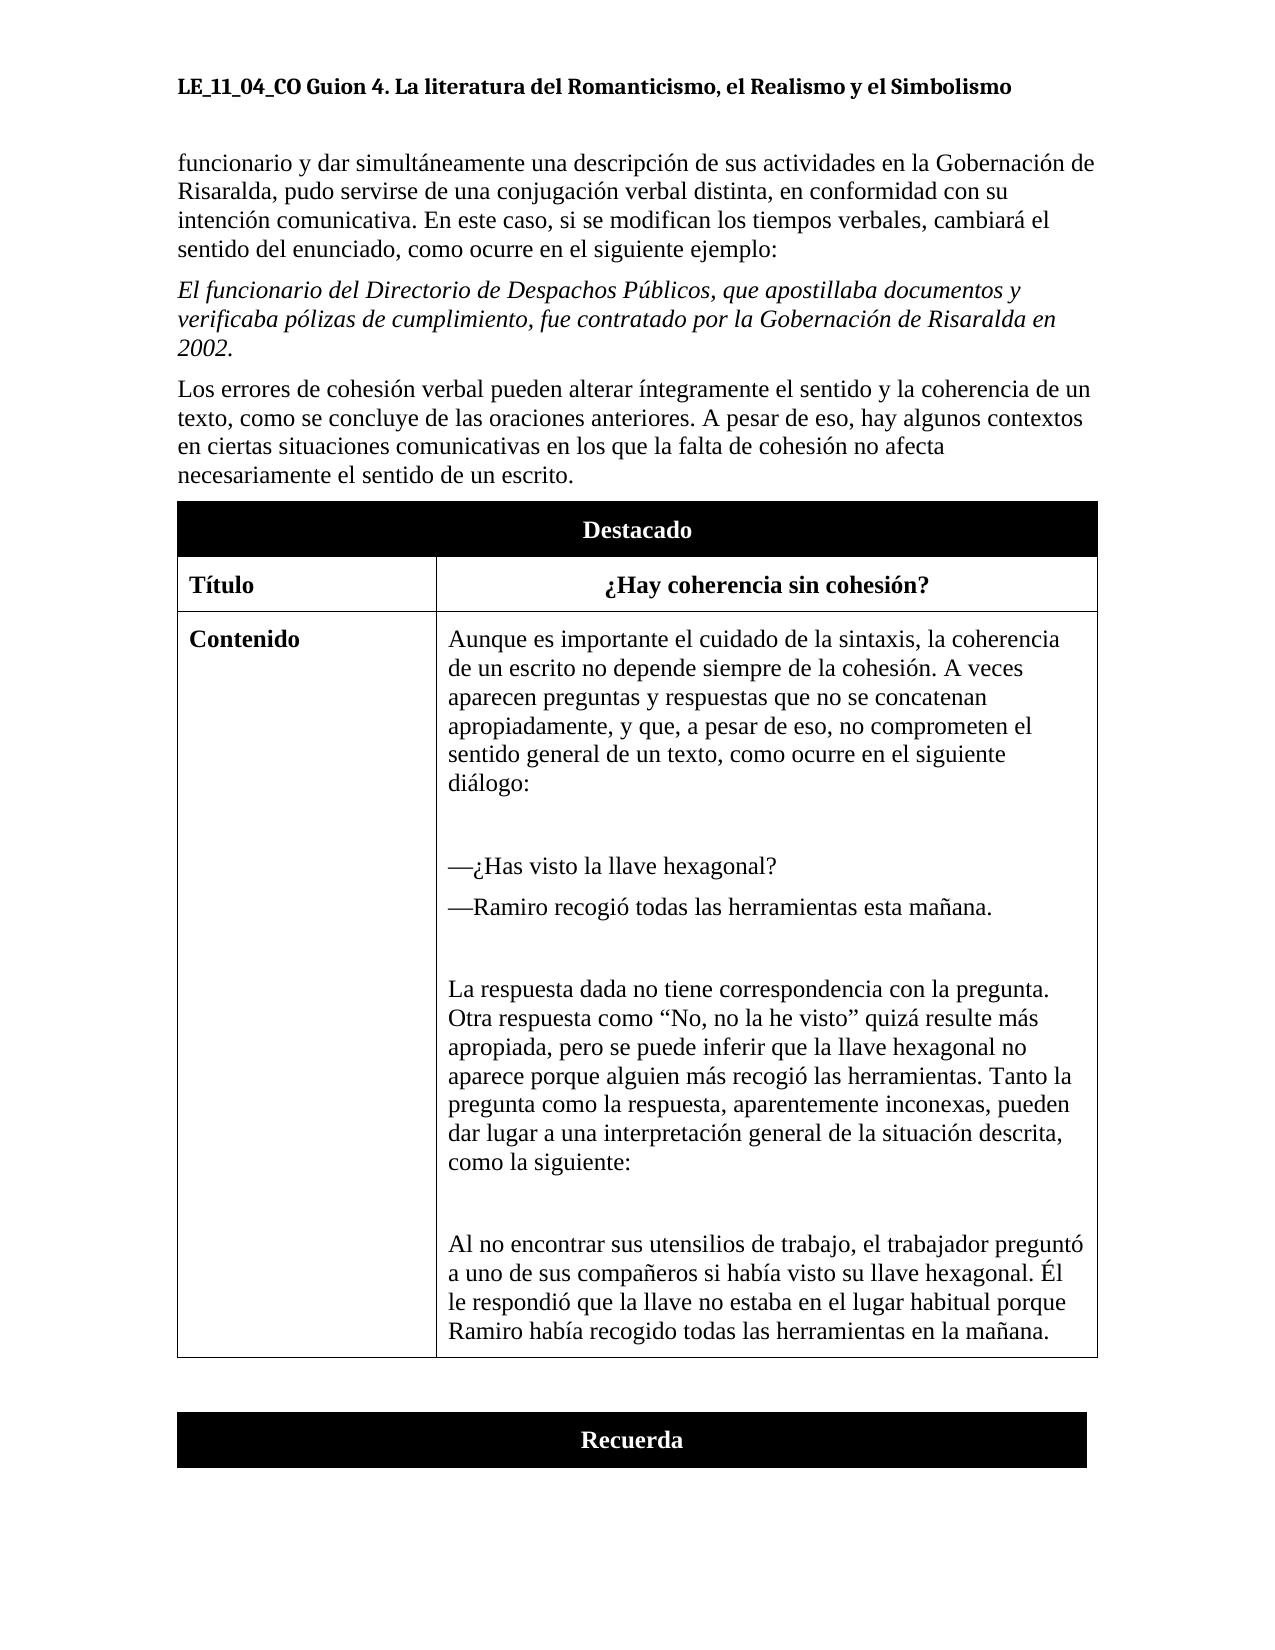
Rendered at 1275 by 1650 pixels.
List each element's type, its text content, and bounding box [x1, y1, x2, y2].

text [177, 148, 1098, 263]
table_header Recuerda [178, 1413, 1086, 1467]
table_cell Título [178, 557, 436, 611]
text Los errores de cohesión verbal pueden alterar íntegramente el sentido y la coherencia de un texto, como se concluye de las oraciones anteriores. A pesar de eso, hay algunos contextos en ciertas situaciones comunicativas en los que la falta de cohesión no afecta necesariamente el sentido de un escrito. [177, 374, 1098, 489]
table_cell ¿Hay coherencia sin cohesión? [437, 557, 1097, 611]
text El funcionario del Directorio de Despachos Públicos, que apostillaba documentos y verificaba pólizas de cumplimiento, fue contratado por la Gobernación de Risaralda en 2002. [177, 275, 1098, 361]
table_cell Aunque es importante el cuidado de la sintaxis, la coherencia de un escrito no depende siempre de la cohesión. A veces aparecen preguntas y respuestas que no se concatenan apropiadamente, y que, a pesar de eso, no comprometen el sentido general de un texto, como ocurre en el siguiente diálogo: —¿Has visto la llave hexagonal? —Ramiro recogió todas las herramientas esta mañana. La respuesta dada no tiene correspondencia con la pregunta. Otra respuesta como “No, no la he visto” quizá resulte más apropiada, pero se puede inferir que la llave hexagonal no aparece porque alguien más recogió las herramientas. Tanto la pregunta como la respuesta, aparentemente inconexas, pueden dar lugar a una interpretación general de la situación descrita, como la siguiente: Al no encontrar sus utensilios de trabajo, el trabajador preguntó a uno de sus compañeros si había visto su llave hexagonal. Él le respondió que la llave no estaba en el lugar habitual porque Ramiro había recogido todas las herramientas en la mañana. [437, 612, 1097, 1357]
table_cell Contenido [178, 612, 436, 1357]
table_header Destacado [178, 503, 1097, 556]
